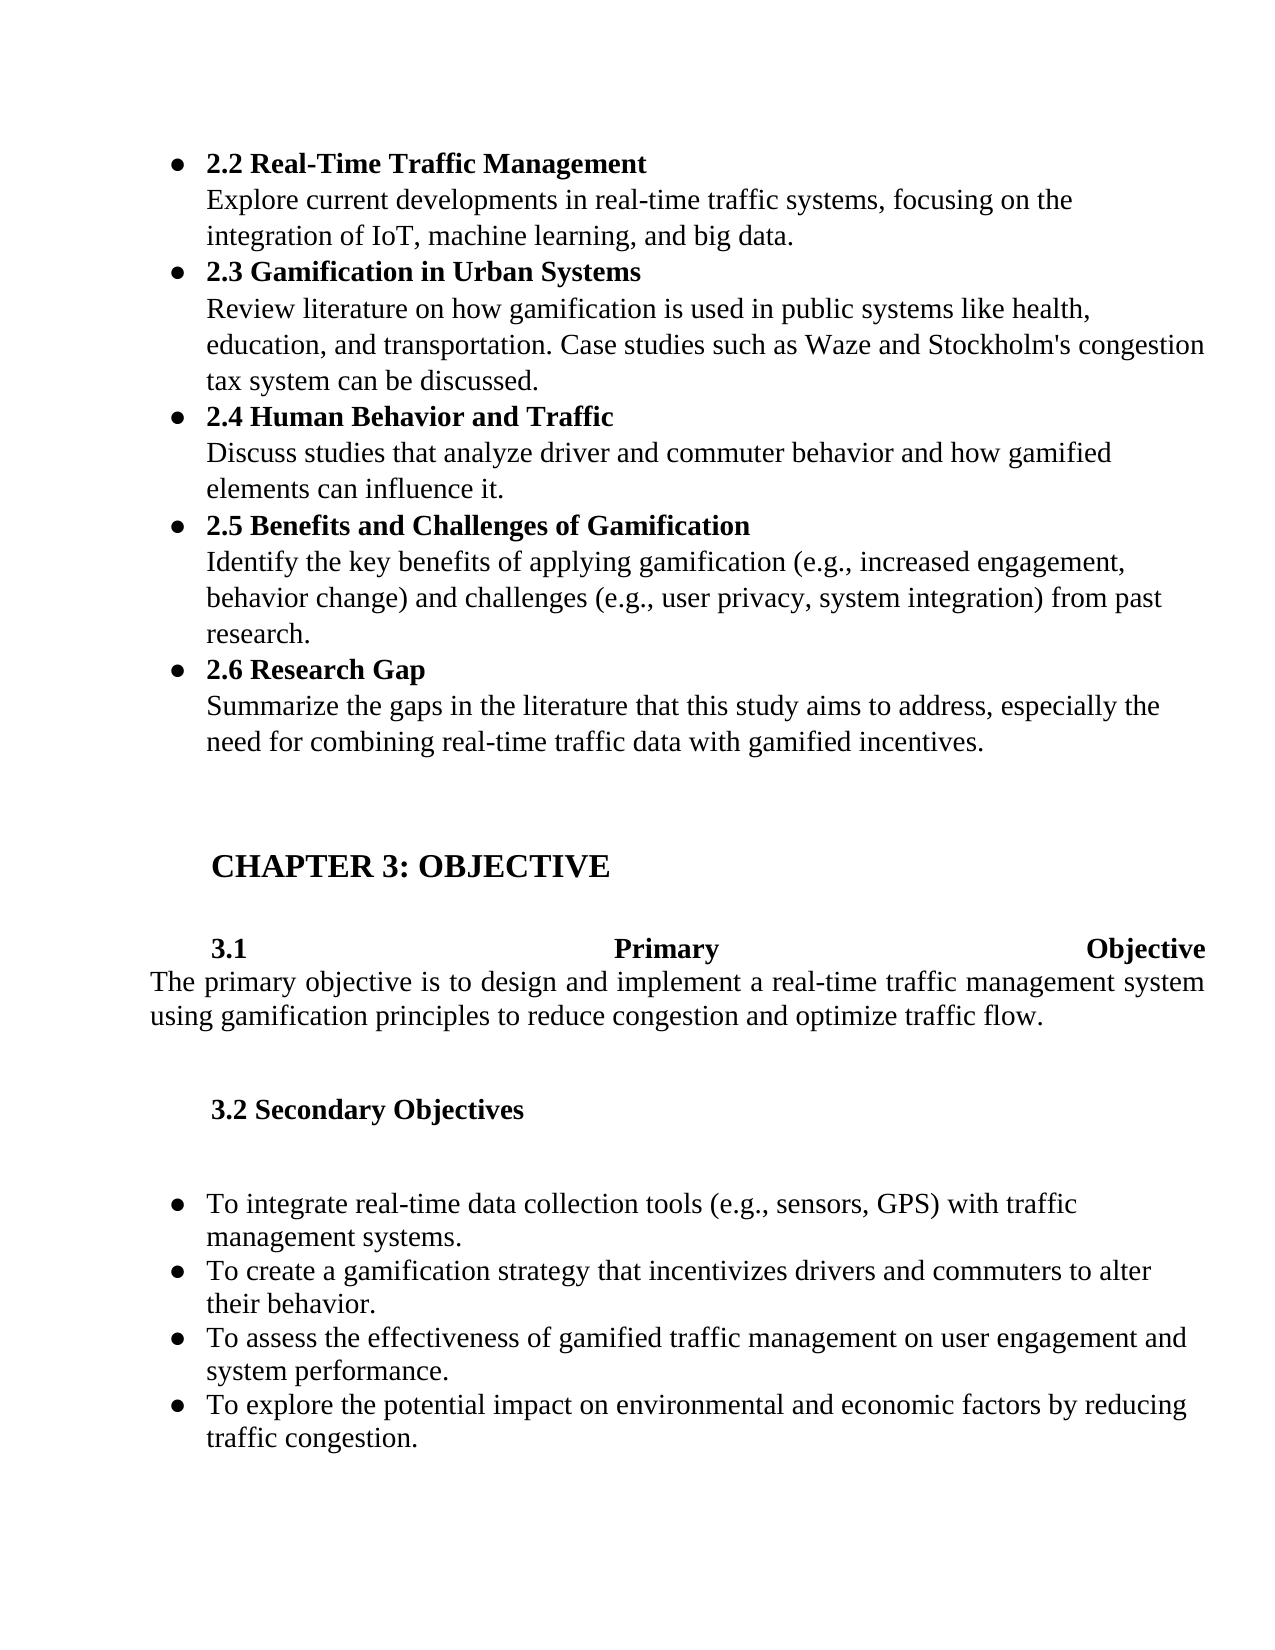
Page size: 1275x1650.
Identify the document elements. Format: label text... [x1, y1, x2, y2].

list To assess the effectiveness of gamified traffic management on user engagement and system performance. [169, 1320, 1206, 1387]
list To create a gamification strategy that incentivizes drivers and commuters to alter their behavior. [169, 1253, 1206, 1320]
list 2.3 Gamification in Urban Systems Review literature on how gamification is used in public systems like health, education, and transportation. Case studies such as Waze and Stockholm's congestion tax system can be discussed. [169, 254, 1206, 397]
text 3.2 Secondary Objectives [150, 1092, 1206, 1126]
text CHAPTER 3: OBJECTIVE [150, 847, 1206, 885]
list 2.2 Real-Time Traffic Management Explore current developments in real-time traffic systems, focusing on the integration of IoT, machine learning, and big data. [169, 146, 1206, 252]
list To integrate real-time data collection tools (e.g., sensors, GPS) with traffic management systems. [169, 1186, 1206, 1253]
list To explore the potential impact on environmental and economic factors by reducing traffic congestion. [169, 1387, 1206, 1454]
list 2.4 Human Behavior and Traffic Discuss studies that analyze driver and commuter behavior and how gamified elements can influence it. [169, 399, 1206, 505]
list 2.6 Research Gap Summarize the gaps in the literature that this study aims to address, especially the need for combining real-time traffic data with gamified incentives. [169, 652, 1206, 758]
text 3.1 Primary Objective The primary objective is to design and implement a real-time traffic management system using gamification principles to reduce congestion and optimize traffic flow. [150, 931, 1206, 1032]
list 2.5 Benefits and Challenges of Gamification Identify the key benefits of applying gamification (e.g., increased engagement, behavior change) and challenges (e.g., user privacy, system integration) from past research. [169, 508, 1206, 649]
